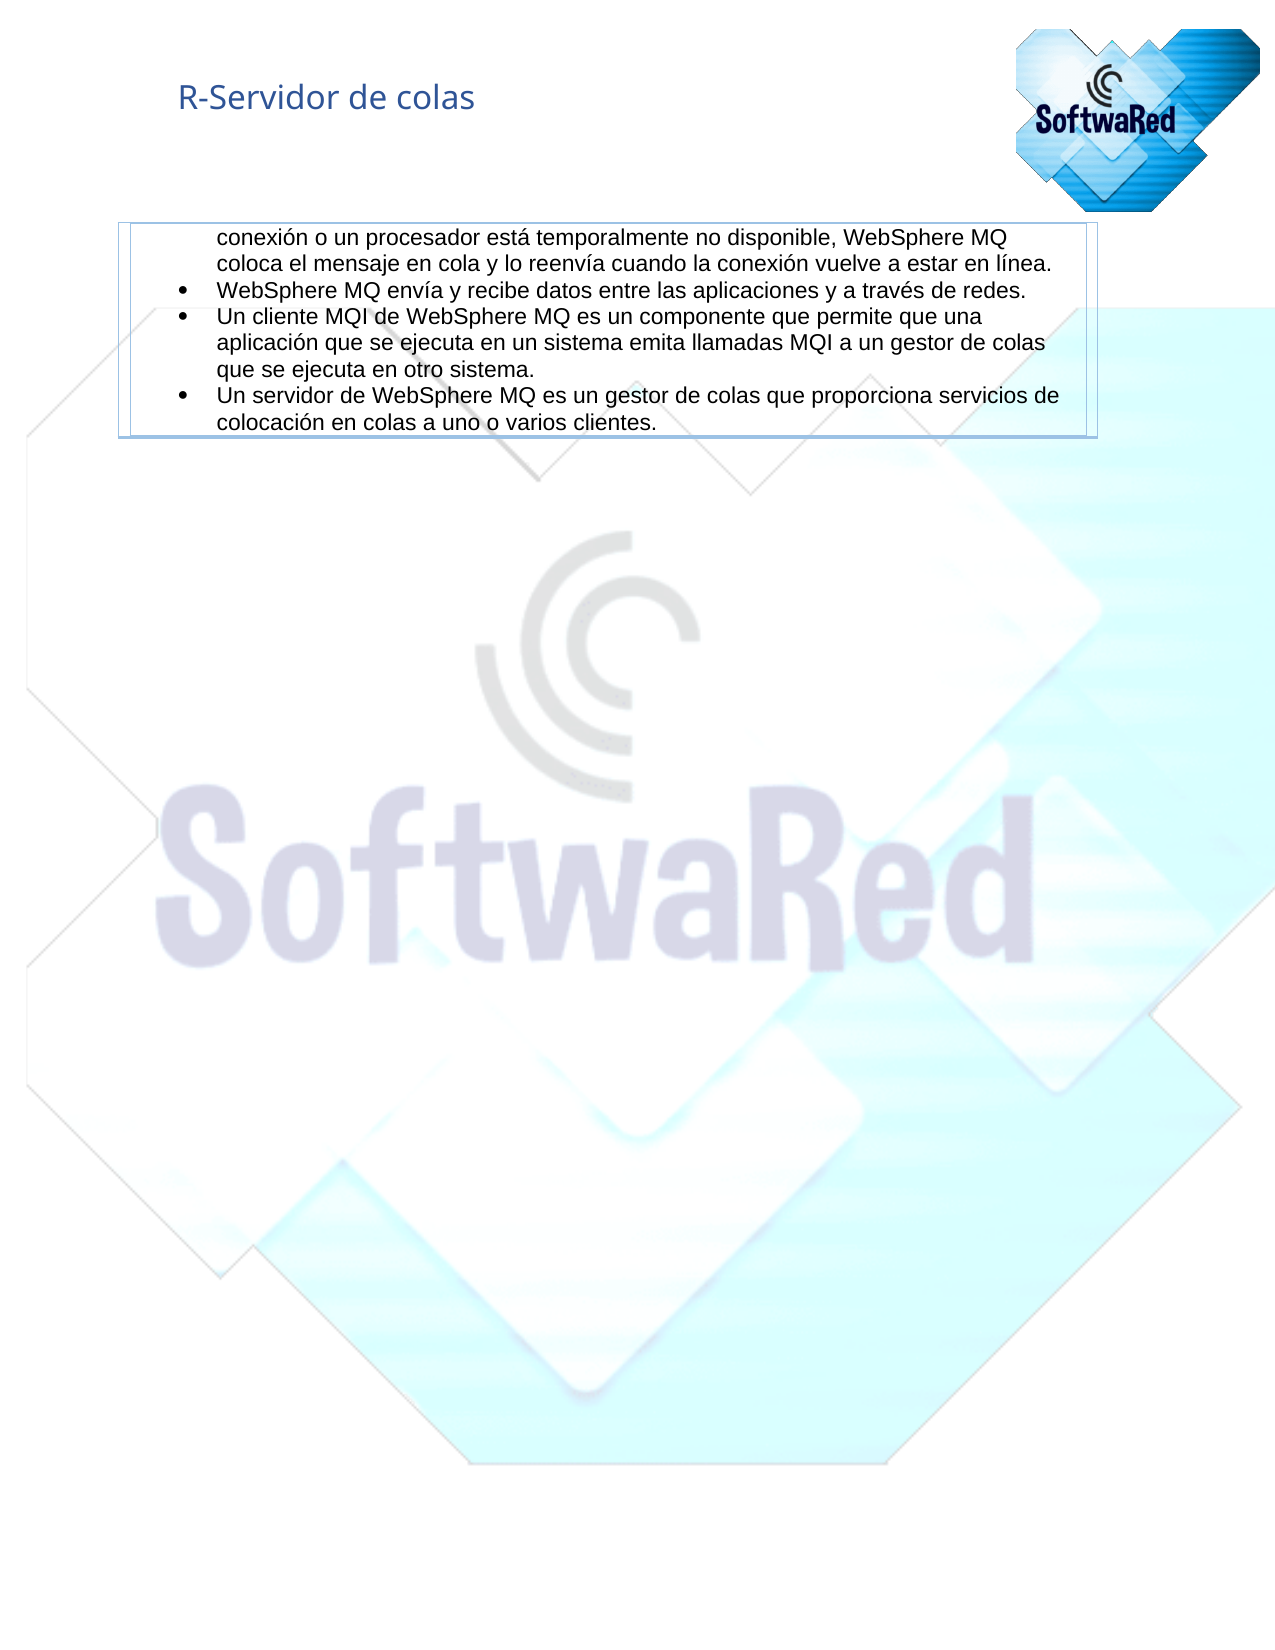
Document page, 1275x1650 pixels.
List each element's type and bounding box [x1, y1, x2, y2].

table_header [119, 223, 130, 436]
picture [964, 0, 1260, 222]
table_header [131, 224, 1086, 435]
picture [1185, 90, 1197, 94]
table_header [1087, 223, 1097, 436]
